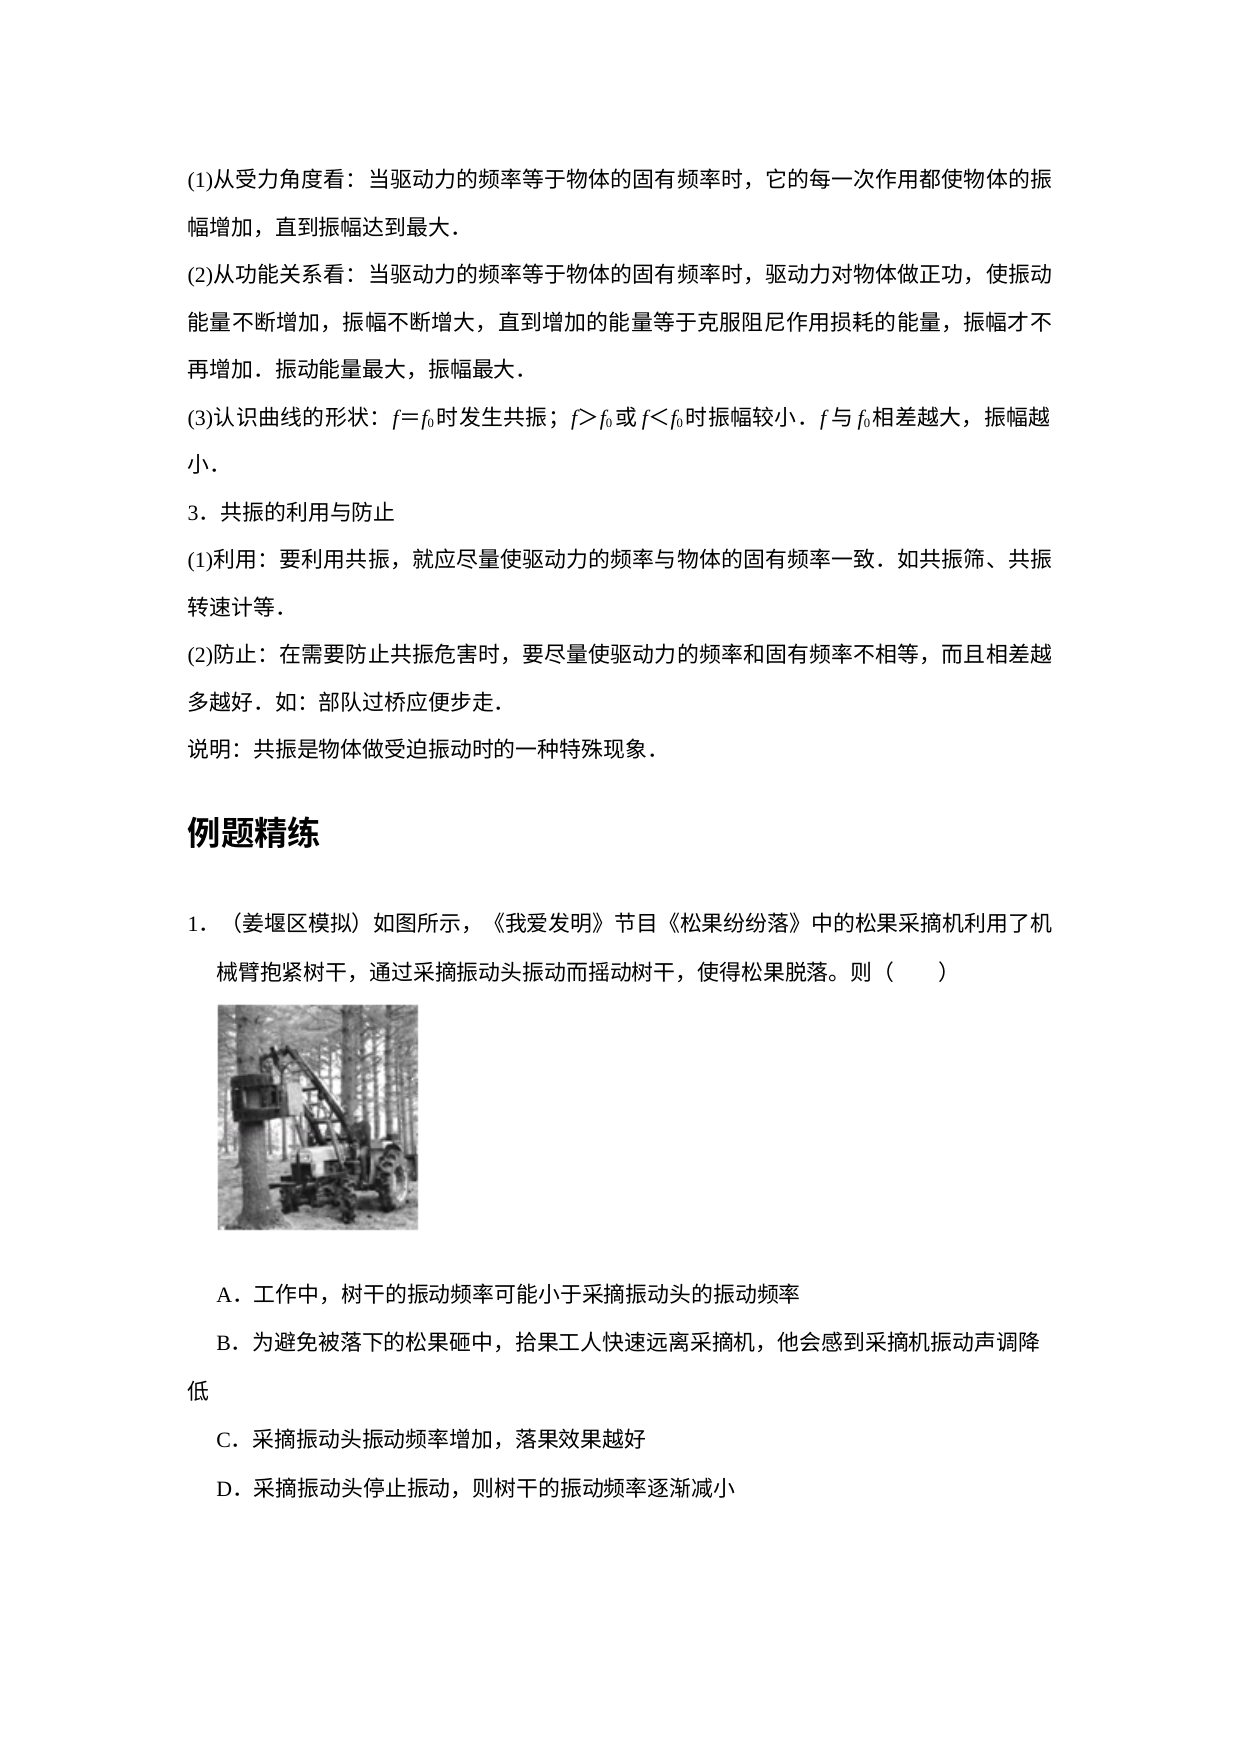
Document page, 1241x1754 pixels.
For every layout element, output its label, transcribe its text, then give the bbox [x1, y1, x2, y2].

picture [216, 1003, 423, 1235]
text (1)从受力角度看：当驱动力的频率等于物体的固有频率时，它的每一次作用都使物体的振幅增加，直到振幅达到最大． [187, 162, 1053, 241]
text (2)从功能关系看：当驱动力的频率等于物体的固有频率时，驱动力对物体做正功，使振动能量不断增加，振幅不断增大，直到增加的能量等于克服阻尼作用损耗的能量，振幅才不再增加．振动能量最大，振幅最大． [187, 257, 1053, 384]
text (3)认识曲线的形状：f＝f0时发生共振；f＞f0或f＜f0时振幅较小．f与f0相差越大，振幅越小． [187, 399, 1053, 479]
text 1．（姜堰区模拟）如图所示，《我爱发明》节目《松果纷纷落》中的松果采摘机利用了机械臂抱紧树干，通过采摘振动头振动而摇动树干，使得松果脱落。则（ ） [187, 906, 1053, 987]
text 说明：共振是物体做受迫振动时的一种特殊现象． [187, 732, 1053, 764]
text B．为避免被落下的松果砸中，拾果工人快速远离采摘机，他会感到采摘机振动声调降低 [187, 1325, 1053, 1406]
text A．工作中，树干的振动频率可能小于采摘振动头的振动频率 [187, 1276, 1053, 1309]
text (2)防止：在需要防止共振危害时，要尽量使驱动力的频率和固有频率不相等，而且相差越多越好．如：部队过桥应便步走． [187, 637, 1053, 716]
text D．采摘振动头停止振动，则树干的振动频率逐渐减小 [187, 1470, 1053, 1503]
text C．采摘振动头振动频率增加，落果效果越好 [187, 1422, 1053, 1454]
text 3．共振的利用与防止 [187, 494, 1053, 526]
subtitle 例题精练 [187, 807, 1053, 855]
text (1)利用：要利用共振，就应尽量使驱动力的频率与物体的固有频率一致．如共振筛、共振转速计等． [187, 542, 1053, 621]
